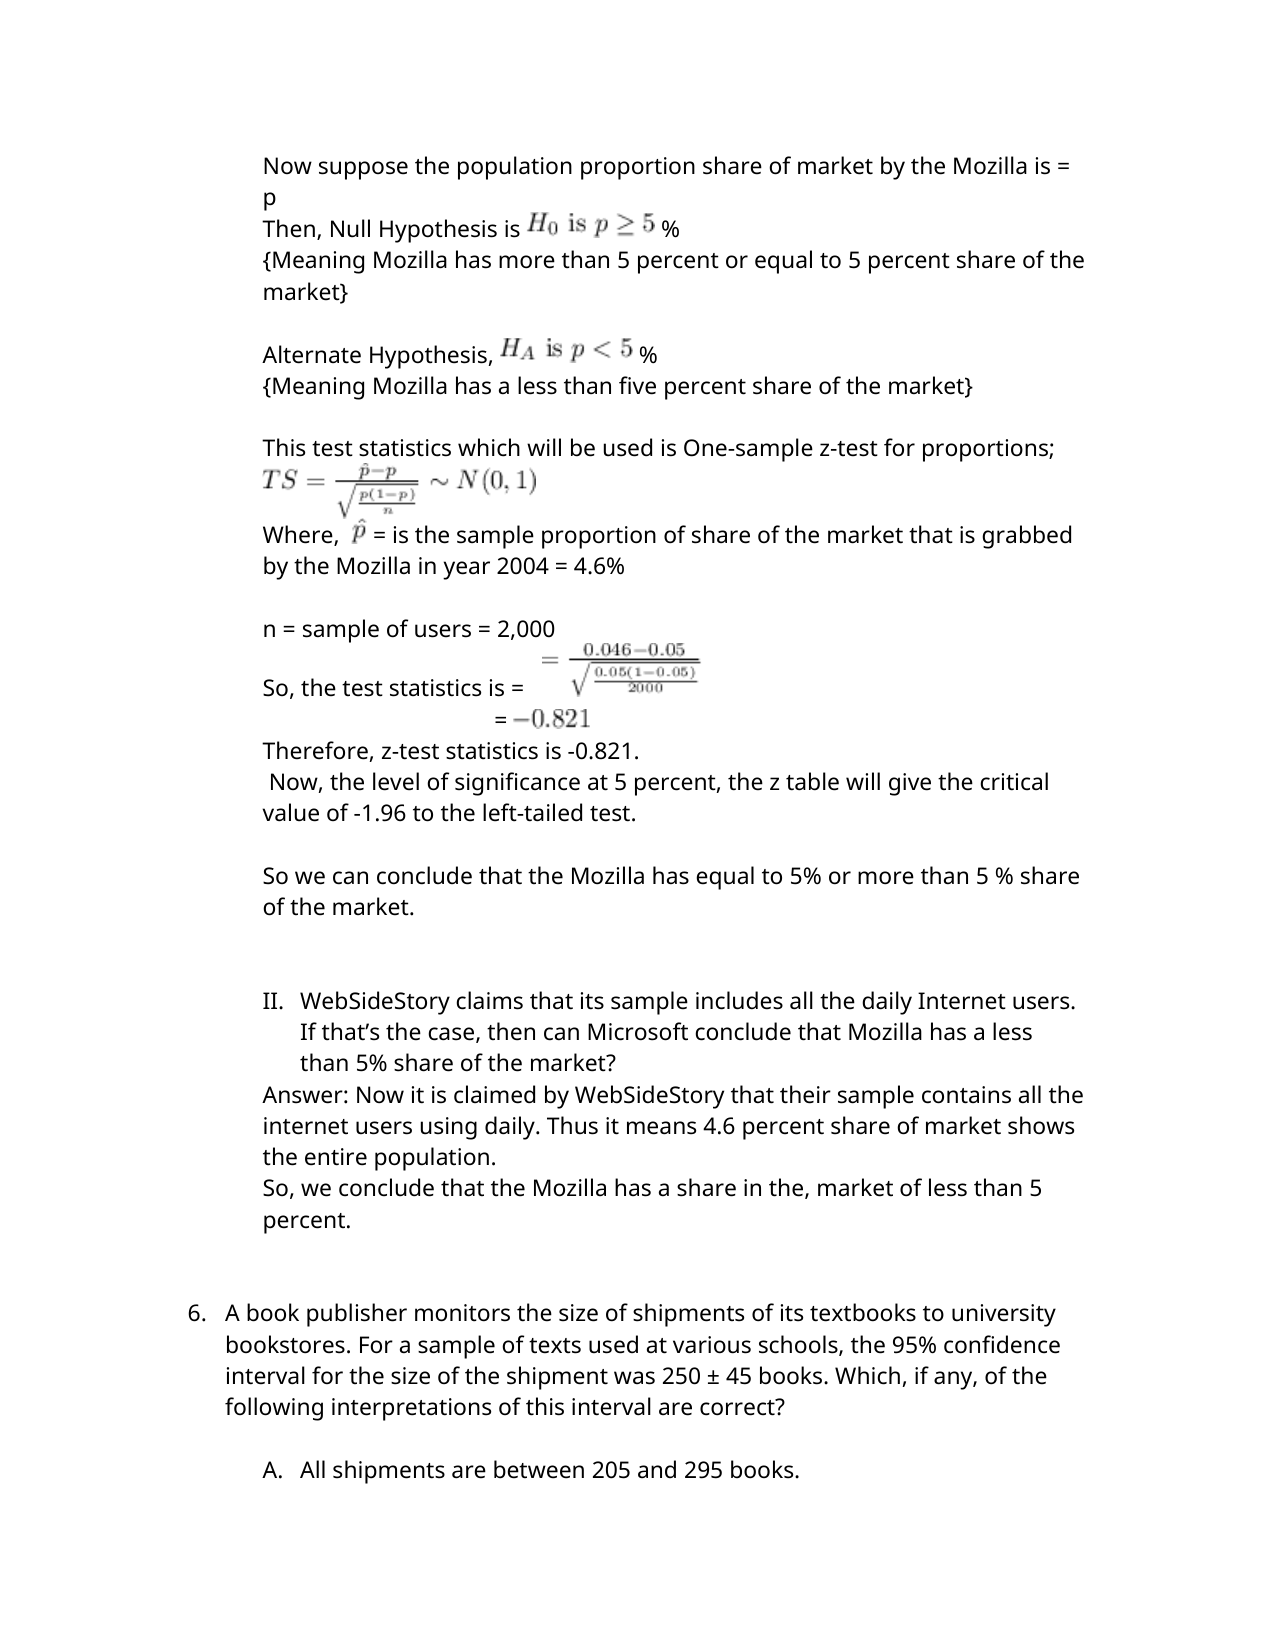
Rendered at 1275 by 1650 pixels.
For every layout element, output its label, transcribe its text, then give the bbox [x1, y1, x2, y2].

list All shipments are between 205 and 295 books. [262, 1454, 1087, 1485]
text {Meaning Mozilla has more than 5 percent or equal to 5 percent share of the market} [262, 244, 1087, 307]
list A book publisher monitors the size of shipments of its textbooks to university bookstores. For a sample of texts used at various schools, the 95% confidence interval for the size of the shipment was 250 ± 45 books. Which, if any, of the following interpretations of this interval are correct? [187, 1297, 1087, 1422]
picture [262, 463, 536, 544]
text Where, = is the sample proportion of share of the market that is grabbed by the Mozilla in year 2004 = 4.6% [262, 518, 1087, 581]
picture [526, 212, 655, 238]
text = [262, 704, 1087, 735]
list WebSideStory claims that its sample includes all the daily Internet users. If that’s the case, then can Microsoft conclude that Mozilla has a less than 5% share of the market? [262, 985, 1087, 1079]
text So, we conclude that the Mozilla has a share in the, market of less than 5 percent. [262, 1172, 1087, 1235]
picture [500, 338, 633, 363]
picture [542, 643, 702, 697]
text So, the test statistics is = [262, 644, 1087, 704]
text Now suppose the population proportion share of market by the Mozilla is = p [262, 150, 1087, 212]
picture [513, 709, 590, 729]
text Then, Null Hypothesis is % [262, 212, 1087, 244]
text This test statistics which will be used is One-sample z-test for proportions; [262, 432, 1087, 463]
text n = sample of users = 2,000 [262, 612, 1087, 644]
text Therefore, z-test statistics is -0.821. [262, 735, 1087, 766]
text So we can conclude that the Mozilla has equal to 5% or more than 5 % share of the market. [262, 860, 1087, 922]
text Answer: Now it is claimed by WebSideStory that their sample contains all the internet users using daily. Thus it means 4.6 percent share of market shows the entire population. [262, 1079, 1087, 1172]
text Now, the level of significance at 5 percent, the z table will give the critical value of -1.96 to the left-tailed test. [262, 766, 1087, 829]
text Alternate Hypothesis, % [262, 338, 1087, 370]
text {Meaning Mozilla has a less than five percent share of the market} [262, 370, 1087, 401]
